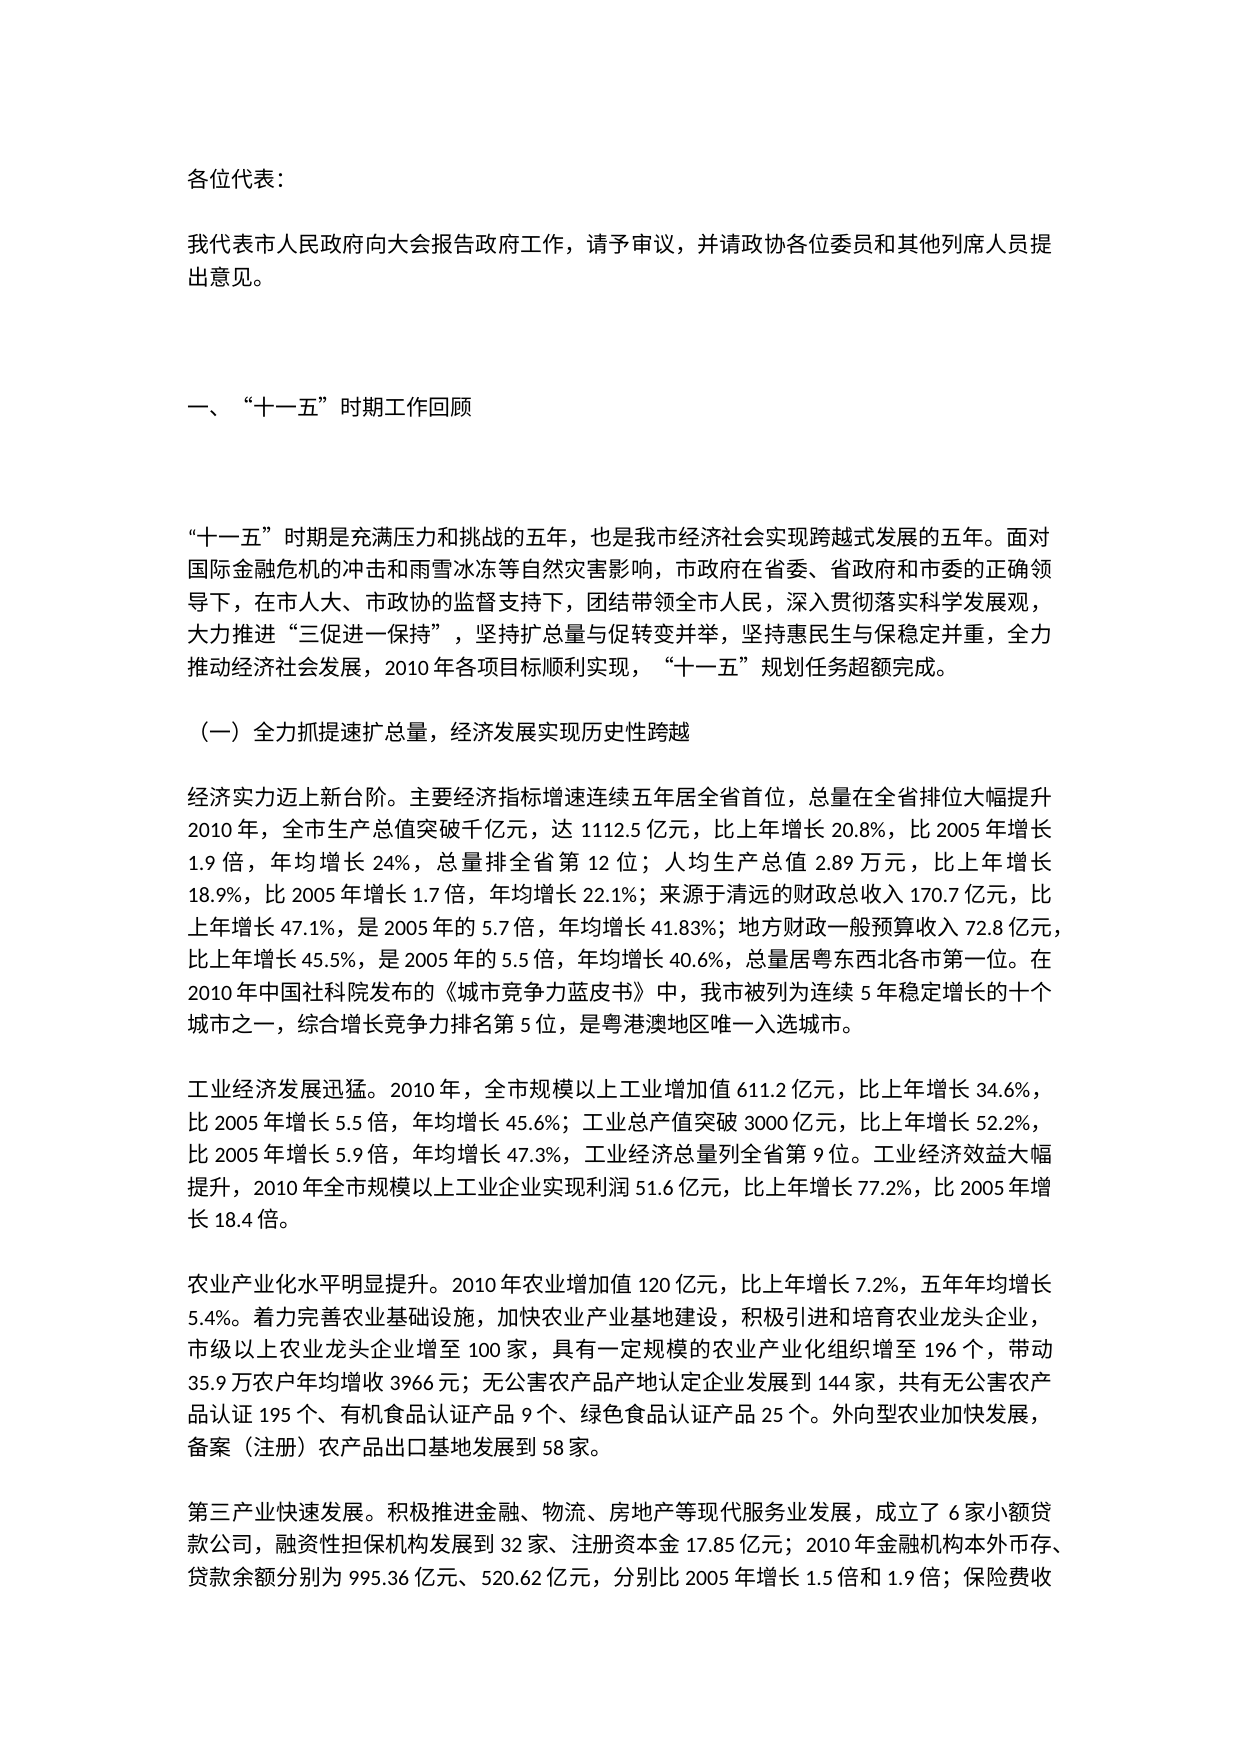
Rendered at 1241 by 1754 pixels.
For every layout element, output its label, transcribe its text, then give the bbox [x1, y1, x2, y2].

text （一）全力抓提速扩总量，经济发展实现历史性跨越 [187, 714, 1053, 747]
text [187, 1494, 1053, 1592]
text 经济实力迈上新台阶。主要经济指标增速连续五年居全省首位，总量在全省排位大幅提升。2010年，全市生产总值突破千亿元，达1112.5亿元，比上年增长20.8%，比2005年增长1.9倍，年均增长24%，总量排全省第12位；人均生产总值2.89万元，比上年增长18.9%，比2005年增长1.7倍，年均增长22.1%；来源于清远的财政总收入170.7亿元，比上年增长47.1%，是2005年的5.7倍，年均增长41.83%；地方财政一般预算收入72.8亿元，比上年增长45.5%，是2005年的5.5倍，年均增长40.6%，总量居粤东西北各市第一位。在2010年中国社科院发布的《城市竞争力蓝皮书》中，我市被列为连续5年稳定增长的十个城市之一，综合增长竞争力排名第5位，是粤港澳地区唯一入选城市。 [187, 779, 1053, 1039]
text 各位代表： [187, 162, 1053, 194]
text 我代表市人民政府向大会报告政府工作，请予审议，并请政协各位委员和其他列席人员提出意见。 [187, 227, 1053, 292]
text 农业产业化水平明显提升。2010年农业增加值120亿元，比上年增长7.2%，五年年均增长5.4%。着力完善农业基础设施，加快农业产业基地建设，积极引进和培育农业龙头企业，市级以上农业龙头企业增至100家，具有一定规模的农业产业化组织增至196个，带动35.9万农户年均增收3966元；无公害农产品产地认定企业发展到144家，共有无公害农产品认证195个、有机食品认证产品9个、绿色食品认证产品25个。外向型农业加快发展，备案（注册）农产品出口基地发展到58家。 [187, 1267, 1053, 1462]
text “十一五”时期是充满压力和挑战的五年，也是我市经济社会实现跨越式发展的五年。面对国际金融危机的冲击和雨雪冰冻等自然灾害影响，市政府在省委、省政府和市委的正确领导下，在市人大、市政协的监督支持下，团结带领全市人民，深入贯彻落实科学发展观，大力推进“三促进一保持”，坚持扩总量与促转变并举，坚持惠民生与保稳定并重，全力推动经济社会发展，2010年各项目标顺利实现，“十一五”规划任务超额完成。 [187, 519, 1053, 682]
text 工业经济发展迅猛。2010年，全市规模以上工业增加值611.2亿元，比上年增长34.6%，比2005年增长5.5倍，年均增长45.6%；工业总产值突破3000亿元，比上年增长52.2%，比2005年增长5.9倍，年均增长47.3%，工业经济总量列全省第9位。工业经济效益大幅提升，2010年全市规模以上工业企业实现利润51.6亿元，比上年增长77.2%，比2005年增长18.4倍。 [187, 1072, 1053, 1234]
text 一、“十一五”时期工作回顾 [187, 389, 1053, 422]
